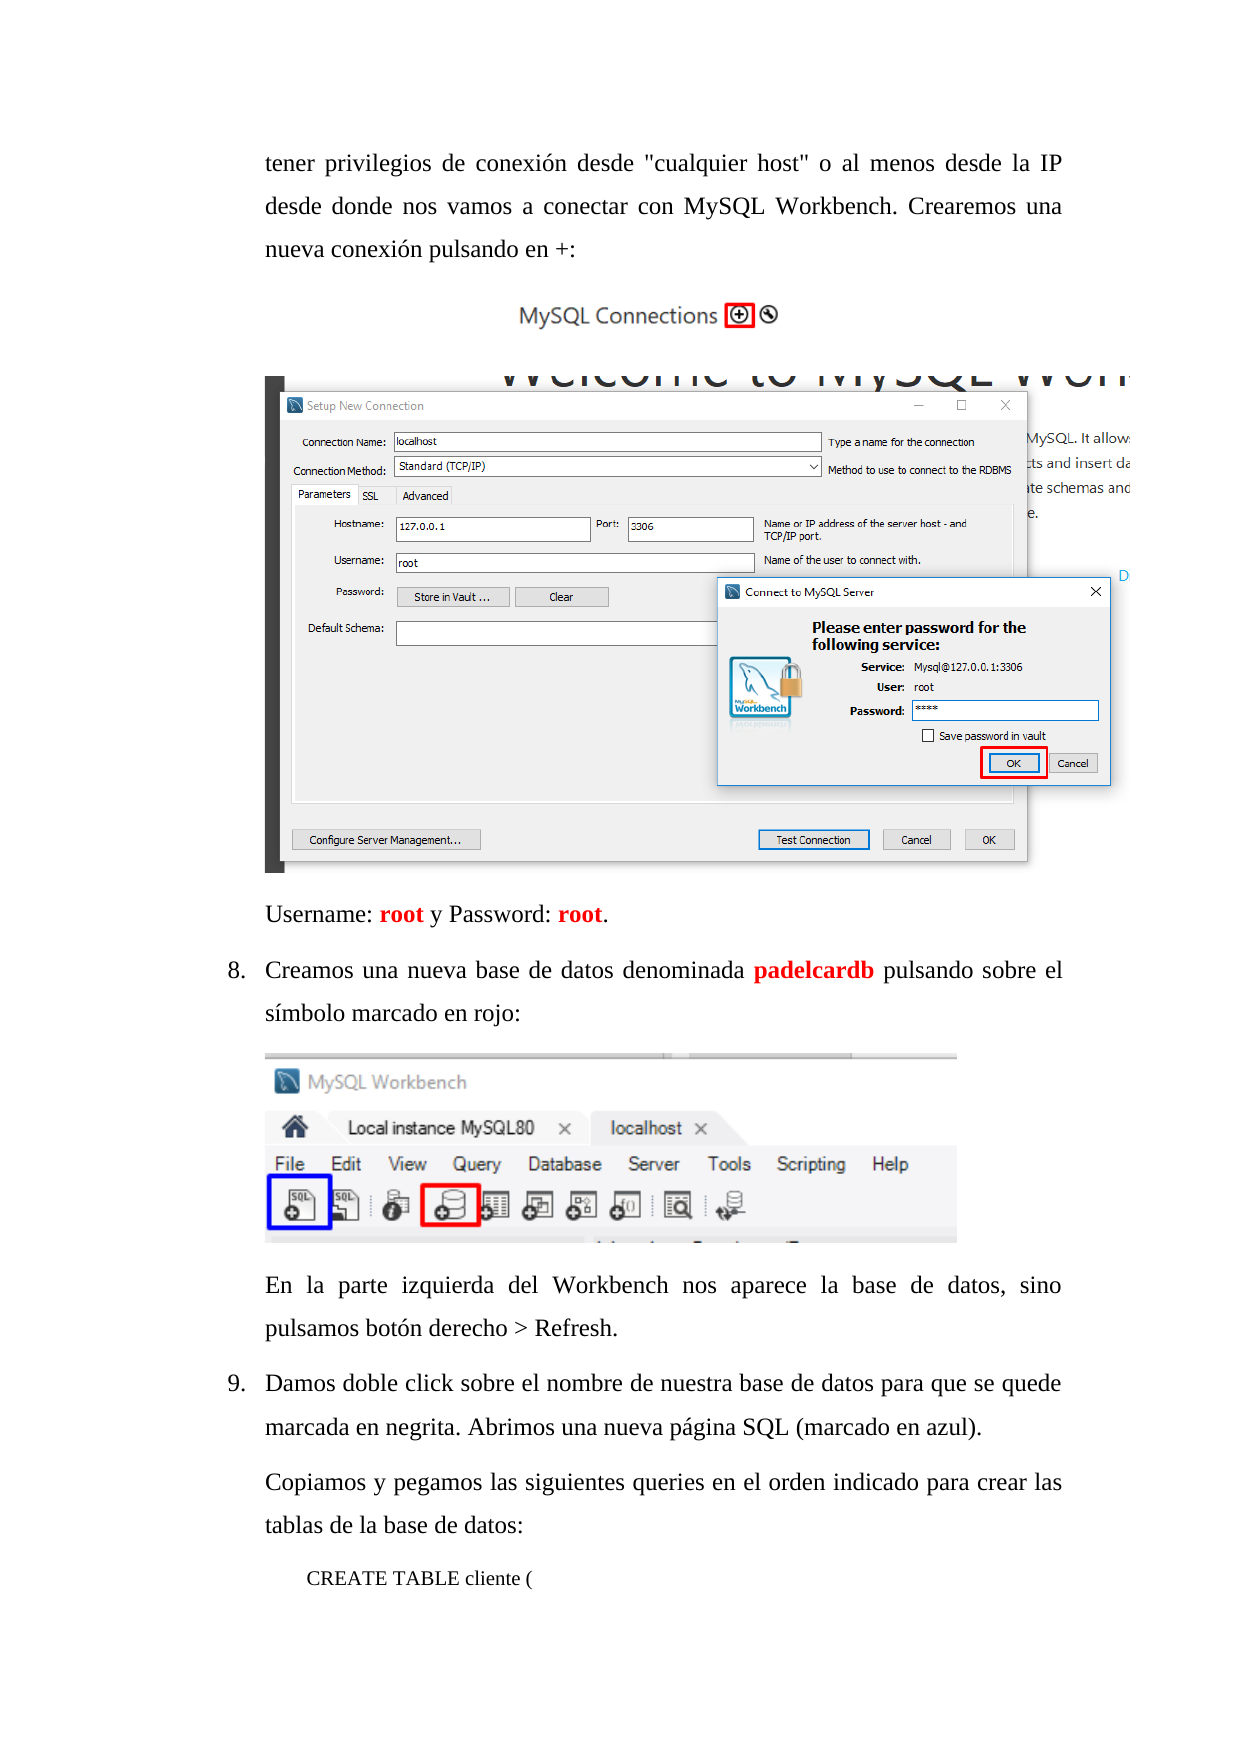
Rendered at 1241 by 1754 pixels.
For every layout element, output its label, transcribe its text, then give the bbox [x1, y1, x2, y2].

list Damos doble click sobre el nombre de nuestra base de datos para que se quede marcada en negrita. Abrimos una nueva página SQL (marcado en azul). [227, 1368, 1063, 1440]
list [227, 148, 1063, 263]
picture [514, 289, 814, 350]
text Copiamos y pegamos las siguientes queries en el orden indicado para crear las tablas de la base de datos: [265, 1467, 1063, 1539]
picture [264, 376, 1130, 873]
list Creamos una nueva base de datos denominada padelcardb pulsando sobre el símbolo marcado en rojo: [227, 955, 1063, 1027]
text En la parte izquierda del Workbench nos aparece la base de datos, sino pulsamos botón derecho > Refresh. [265, 1270, 1063, 1342]
picture [264, 1053, 957, 1243]
text Username: root y Password: root. [265, 899, 1063, 928]
text CREATE TABLE cliente ( [265, 1566, 1063, 1590]
